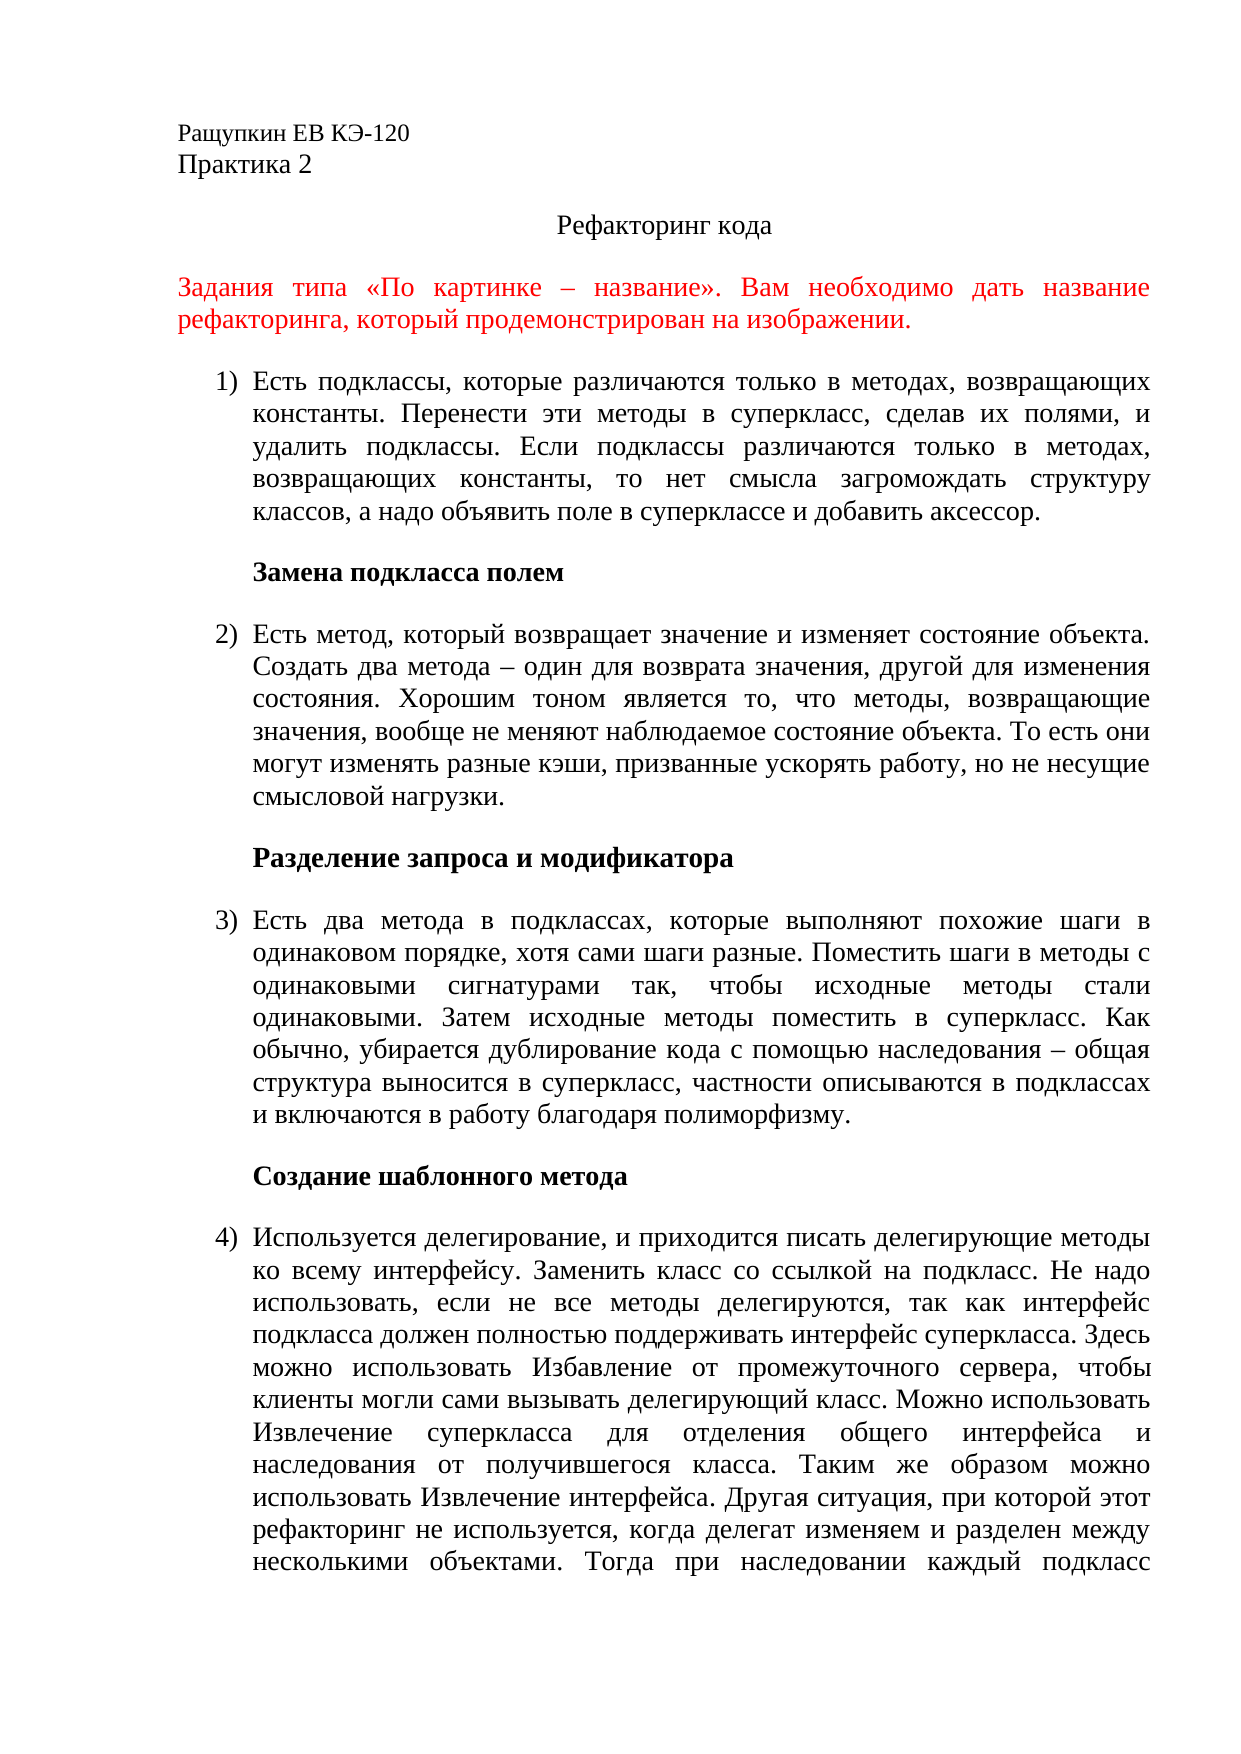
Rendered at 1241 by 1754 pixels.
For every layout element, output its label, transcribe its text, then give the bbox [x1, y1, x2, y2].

text Разделение запроса и модификатора [252, 840, 1152, 874]
text Задания типа «По картинке – название». Вам необходимо дать название рефакторинга, который продемонстрирован на изображении. [177, 270, 1152, 335]
list Есть подклассы, которые различаются только в методах, возвращающих константы. Перенести эти методы в суперкласс, сделав их полями, и удалить подклассы. Если подклассы различаются только в методах, возвращающих константы, то нет смысла загромождать структуру классов, а надо объявить поле в суперклассе и добавить аксессор. [215, 364, 1152, 526]
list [215, 1220, 1152, 1577]
text Рефакторинг кода [177, 208, 1152, 241]
list Есть два метода в подклассах, которые выполняют похожие шаги в одинаковом порядке, хотя сами шаги разные. Поместить шаги в методы с одинаковыми сигнатурами так, чтобы исходные методы стали одинаковыми. Затем исходные методы поместить в суперкласс. Как обычно, убирается дублирование кода с помощью наследования – общая структура выносится в суперкласс, частности описываются в подклассах и включаются в работу благодаря полиморфизму. [215, 903, 1152, 1130]
text Создание шаблонного метода [252, 1159, 1152, 1191]
list Есть метод, который возвращает значение и изменяет состояние объекта. Создать два метода – один для возврата значения, другой для изменения состояния. Хорошим тоном является то, что методы, возвращающие значения, вообще не меняют наблюдаемое состояние объекта. То есть они могут изменять разные кэши, призванные ускорять работу, но не несущие смысловой нагрузки. [215, 617, 1152, 811]
text Замена подкласса полем [252, 555, 1152, 587]
text Ращупкин ЕВ КЭ-120 Практика 2 [177, 118, 1152, 179]
